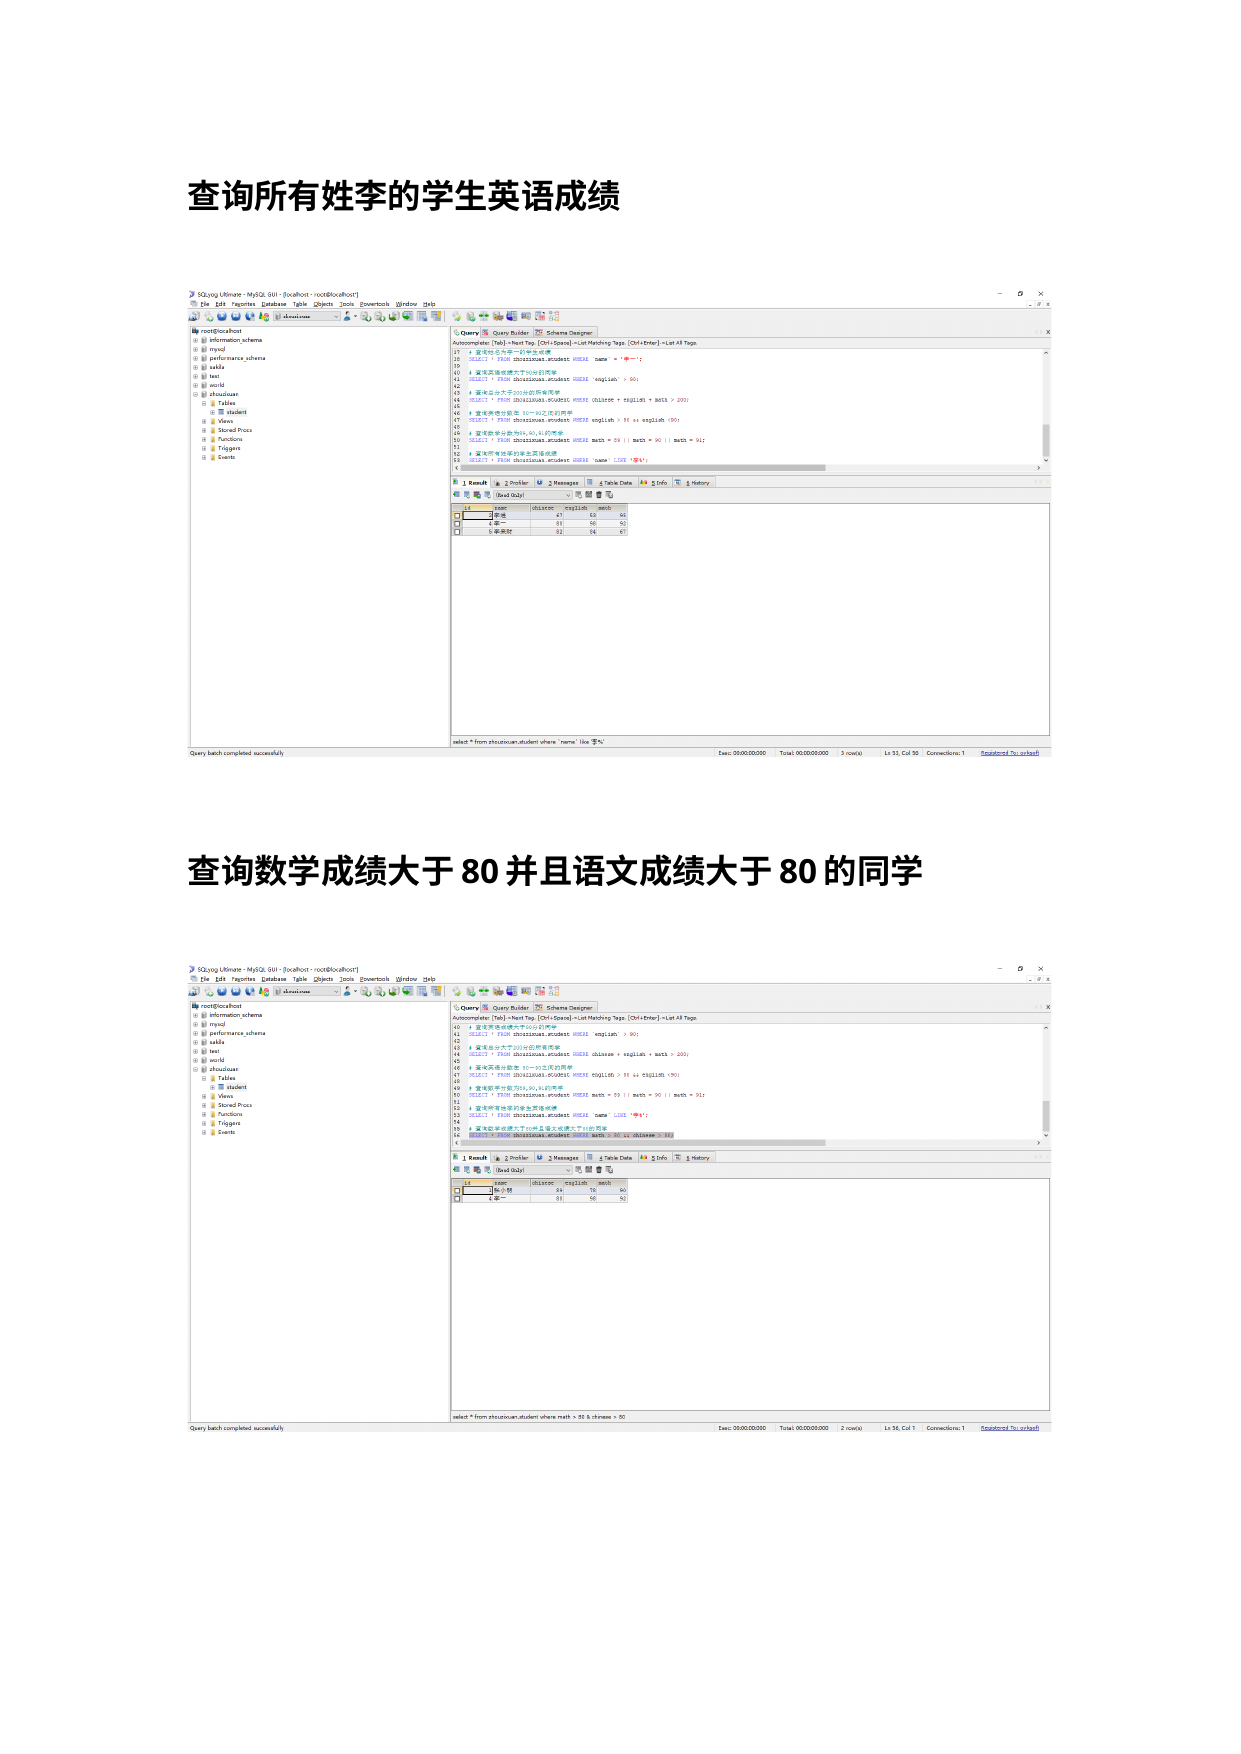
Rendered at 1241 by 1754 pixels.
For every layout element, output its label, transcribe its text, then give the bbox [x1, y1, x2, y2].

subtitle 查询所有姓李的学生英语成绩 [187, 162, 1053, 227]
subtitle 查询数学成绩大于80并且语文成绩大于80的同学 [187, 837, 1053, 902]
picture [187, 289, 1052, 757]
picture [187, 964, 1052, 1432]
